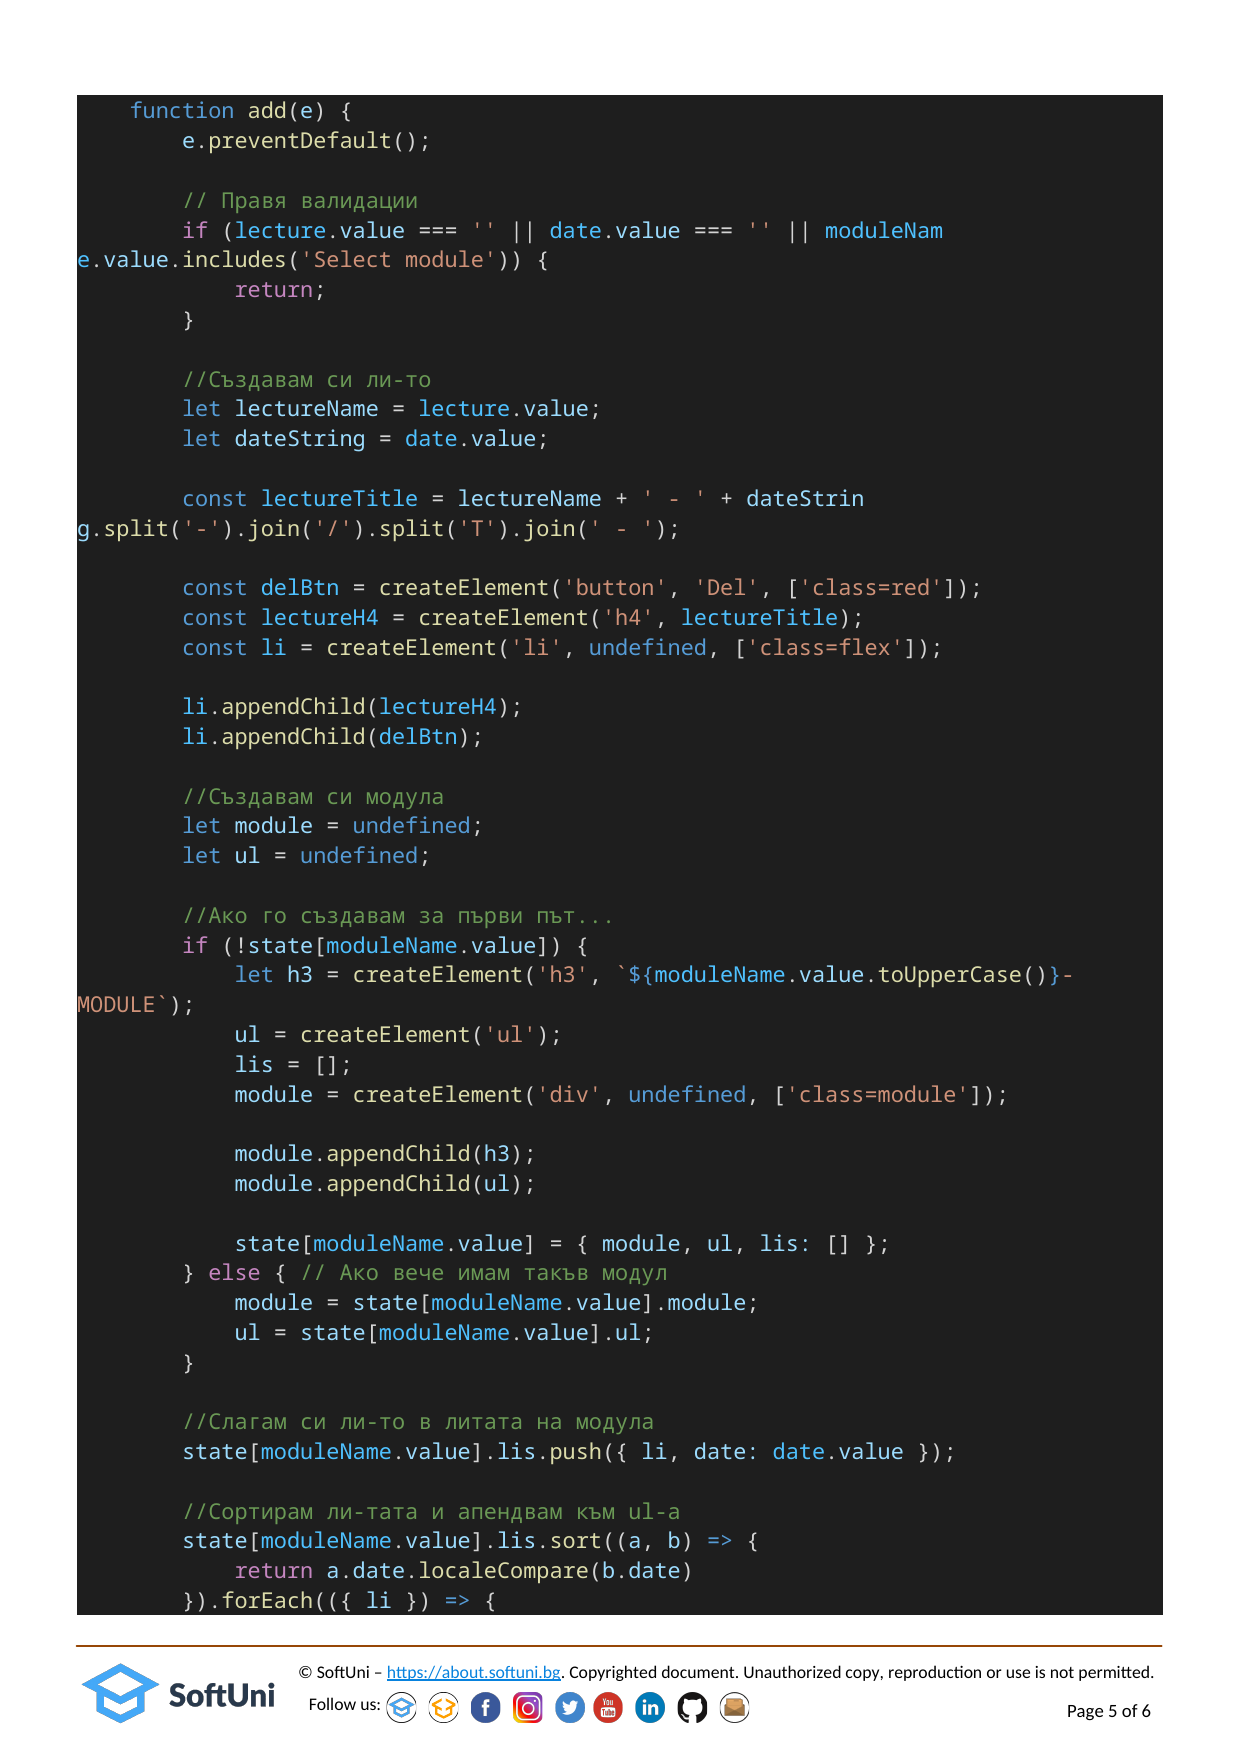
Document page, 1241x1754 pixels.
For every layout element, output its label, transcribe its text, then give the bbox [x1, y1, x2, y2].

text let module = undefined; [77, 810, 1163, 840]
picture [649, 1705, 658, 1714]
text li.appendChild(lectureH4); [77, 691, 1163, 721]
picture [656, 1692, 665, 1701]
text return; [77, 274, 1163, 304]
text module = createElement('div', undefined, ['class=module']); [77, 1078, 1163, 1108]
text li.appendChild(delBtn); [77, 721, 1163, 751]
picture [635, 1714, 644, 1723]
text lis = []; [77, 1049, 1163, 1078]
text state[moduleName.value].lis.push({ li, date: date.value }); [77, 1436, 1163, 1466]
picture [677, 1692, 708, 1723]
text ul = state[moduleName.value].ul; [77, 1317, 1163, 1347]
text //Слагам си ли-то в литата на модула [77, 1406, 1163, 1436]
picture [471, 1692, 501, 1723]
picture [513, 1692, 543, 1723]
text if (!state[moduleName.value]) { [77, 929, 1163, 959]
text } [77, 304, 1163, 334]
text } else { // Ако вече имам такъв модул [77, 1257, 1163, 1287]
text let ul = undefined; [77, 840, 1163, 870]
text ul = createElement('ul'); [77, 1019, 1163, 1049]
text const li = createElement('li', undefined, ['class=flex']); [77, 632, 1163, 661]
text // Правя валидации [77, 185, 1163, 214]
text const delBtn = createElement('button', 'Del', ['class=red']); [77, 572, 1163, 602]
text const lectureH4 = createElement('h4', lectureTitle); [77, 602, 1163, 632]
text //Сортирам ли-тата и апендвам към ul-a [77, 1496, 1163, 1525]
text return a.date.localeCompare(b.date) [77, 1555, 1163, 1585]
text //Ако го създавам за първи път... [77, 900, 1163, 929]
text const lectureTitle = lectureName + ' - ' + dateString.split('-').join('/').split('T').join(' - '); [77, 483, 1163, 542]
picture [75, 1658, 281, 1729]
text } [77, 1347, 1163, 1376]
text state[moduleName.value].lis.sort((a, b) => { [77, 1525, 1163, 1555]
text let h3 = createElement('h3', `${moduleName.value.toUpperCase()}-MODULE`); [77, 959, 1163, 1019]
text e.preventDefault(); [77, 125, 1163, 155]
picture [656, 1714, 665, 1723]
text let dateString = date.value; [77, 423, 1163, 453]
picture [555, 1692, 585, 1723]
text module.appendChild(ul); [77, 1168, 1163, 1198]
text module.appendChild(h3); [77, 1138, 1163, 1168]
picture [635, 1692, 644, 1701]
text state[moduleName.value] = { module, ul, lis: [] }; [77, 1227, 1163, 1257]
text }).forEach(({ li }) => { [77, 1585, 1163, 1615]
text module = state[moduleName.value].module; [77, 1287, 1163, 1317]
picture [428, 1692, 459, 1723]
picture [593, 1692, 623, 1723]
picture [719, 1692, 750, 1723]
text //Създавам си модула [77, 781, 1163, 810]
picture [386, 1692, 417, 1723]
text //Създавам си ли-то [77, 363, 1163, 393]
text if (lecture.value === '' || date.value === '' || moduleName.value.includes('Select module')) { [77, 214, 1163, 274]
text function add(e) { [77, 95, 1163, 125]
text let lectureName = lecture.value; [77, 393, 1163, 423]
